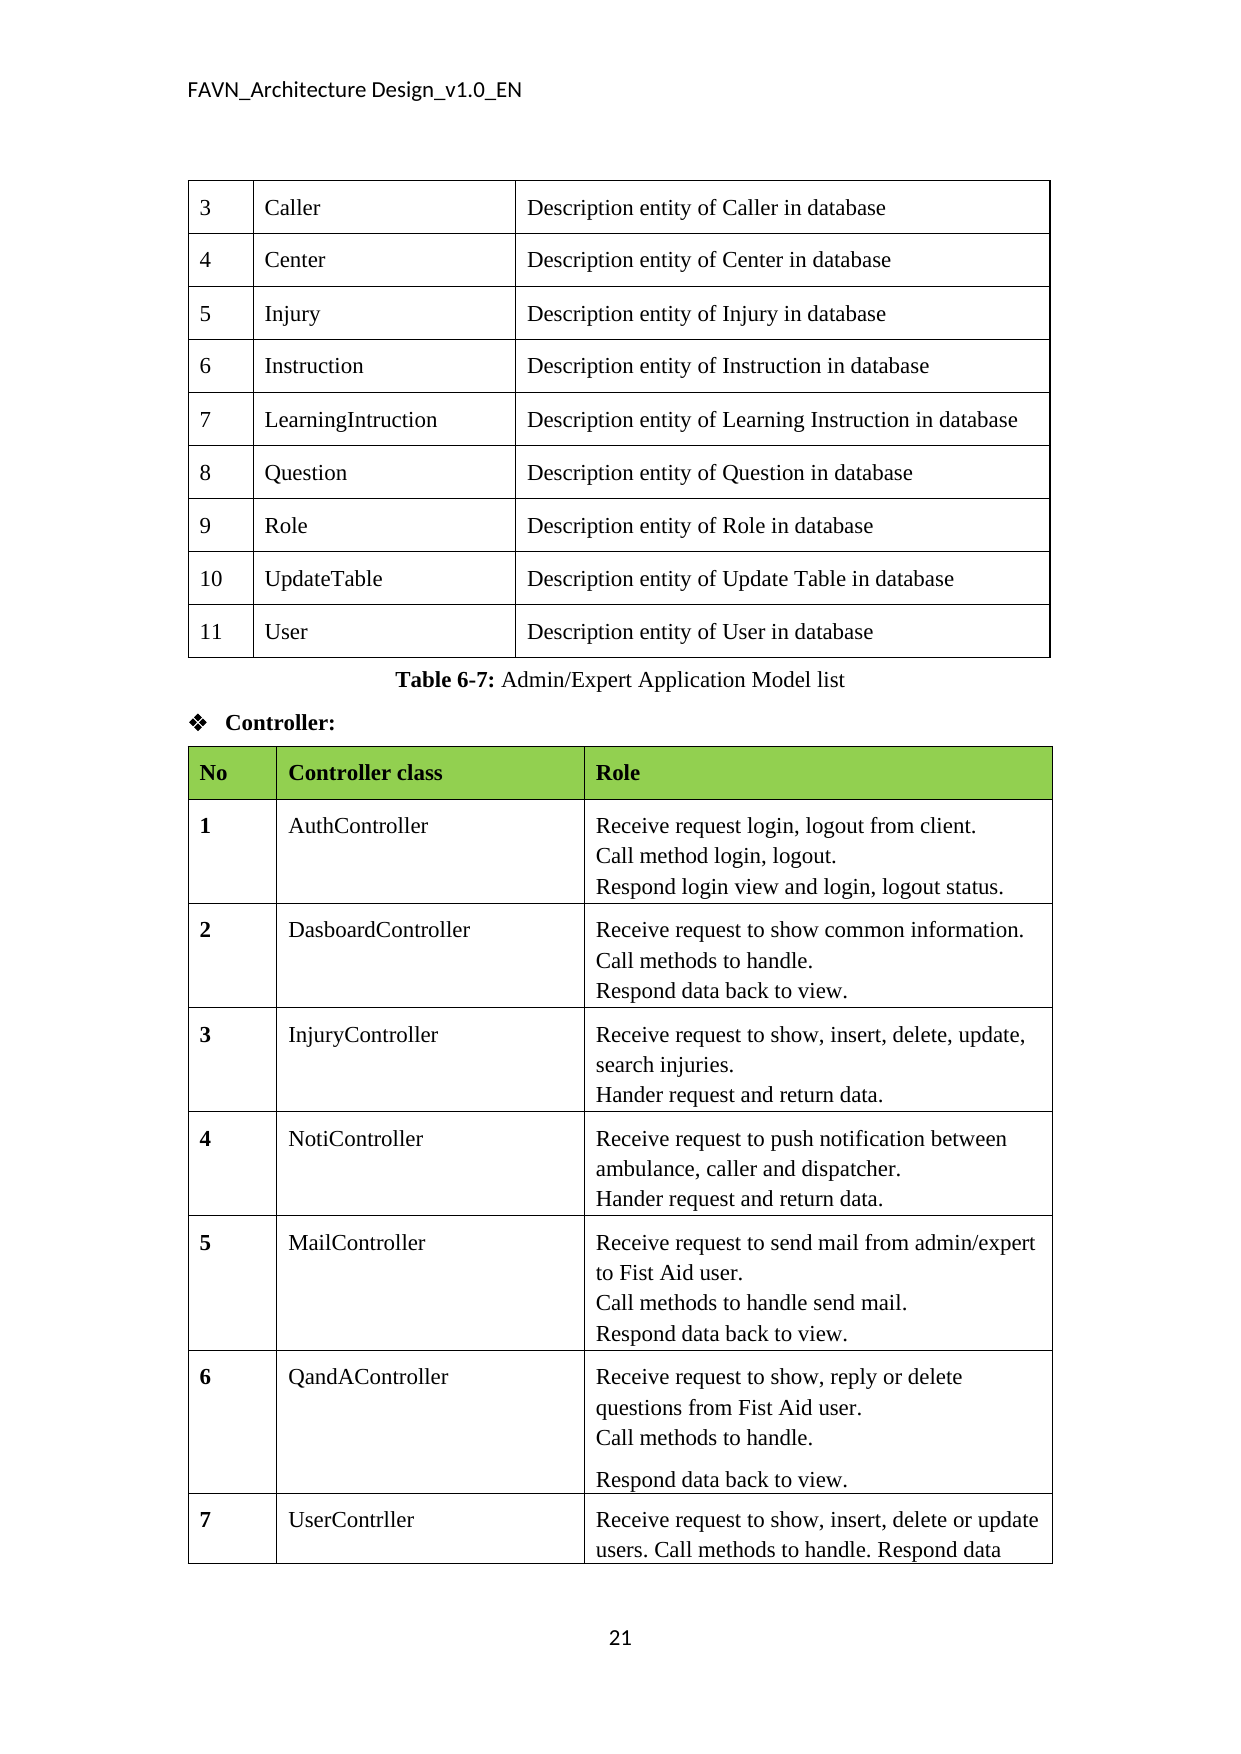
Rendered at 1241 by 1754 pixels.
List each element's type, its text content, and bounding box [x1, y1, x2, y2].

table_cell Receive request to show common information. Call methods to handle. Respond data back to view. [585, 904, 1052, 1007]
table_cell Description entity of Instruction in database [516, 340, 1049, 392]
table_cell Instruction [254, 340, 515, 392]
table_cell [189, 234, 253, 286]
table_cell Description entity of User in database [516, 605, 1049, 657]
table_cell Receive request to show, insert, delete or update users. Call methods to handle. Respond data back to view. [585, 1494, 1052, 1563]
table_cell [189, 1494, 276, 1563]
table_cell Description entity of Caller in database [516, 181, 1049, 233]
table_cell Receive request login, logout from client. Call method login, logout. Respond login view and login, logout status. [585, 800, 1052, 903]
table_cell [189, 340, 253, 392]
table_header Role [585, 747, 1052, 799]
table_cell Question [254, 446, 515, 498]
table_cell NotiController [277, 1112, 584, 1215]
table_cell User [254, 605, 515, 657]
table_cell [189, 1112, 276, 1215]
table_cell UserContrller [277, 1494, 584, 1563]
table_cell UpdateTable [254, 552, 515, 604]
table_cell Description entity of Center in database [516, 234, 1049, 286]
table_cell InjuryController [277, 1008, 584, 1111]
table_cell Receive request to show, reply or delete questions from Fist Aid user. Call methods to handle. Respond data back to view. [585, 1351, 1052, 1493]
table_cell Description entity of Learning Instruction in database [516, 393, 1049, 445]
table_cell MailController [277, 1216, 584, 1350]
table_cell LearningIntruction [254, 393, 515, 445]
table_cell AuthController [277, 800, 584, 903]
table_cell [189, 446, 253, 498]
table_cell [189, 1216, 276, 1350]
table_cell Description entity of Injury in database [516, 287, 1049, 339]
table_cell [189, 552, 253, 604]
table_cell Role [254, 499, 515, 551]
table_cell Receive request to show, insert, delete, update, search injuries. Hander request and return data. [585, 1008, 1052, 1111]
table_cell Center [254, 234, 515, 286]
table_header Controller class [277, 747, 584, 799]
table_cell [189, 499, 253, 551]
table_cell [189, 605, 253, 657]
table_cell [189, 800, 276, 903]
table_cell Description entity of Question in database [516, 446, 1049, 498]
text Table 6-7: Admin/Expert Application Model list [187, 667, 1053, 693]
table_cell Receive request to send mail from admin/expert to Fist Aid user. Call methods to handle send mail. Respond data back to view. [585, 1216, 1052, 1350]
table_cell DasboardController [277, 904, 584, 1007]
table_cell [189, 181, 253, 233]
table_cell Caller [254, 181, 515, 233]
table_cell [189, 1351, 276, 1493]
table_cell [189, 904, 276, 1007]
table_cell Injury [254, 287, 515, 339]
table_cell [189, 287, 253, 339]
table_header No [189, 747, 276, 799]
table_cell QandAController [277, 1351, 584, 1493]
table_cell Description entity of Update Table in database [516, 552, 1049, 604]
table_cell Description entity of Role in database [516, 499, 1049, 551]
table_cell Receive request to push notification between ambulance, caller and dispatcher. Hander request and return data. [585, 1112, 1052, 1215]
list Controller: [187, 709, 1053, 736]
table_cell [189, 1008, 276, 1111]
table_cell [189, 393, 253, 445]
